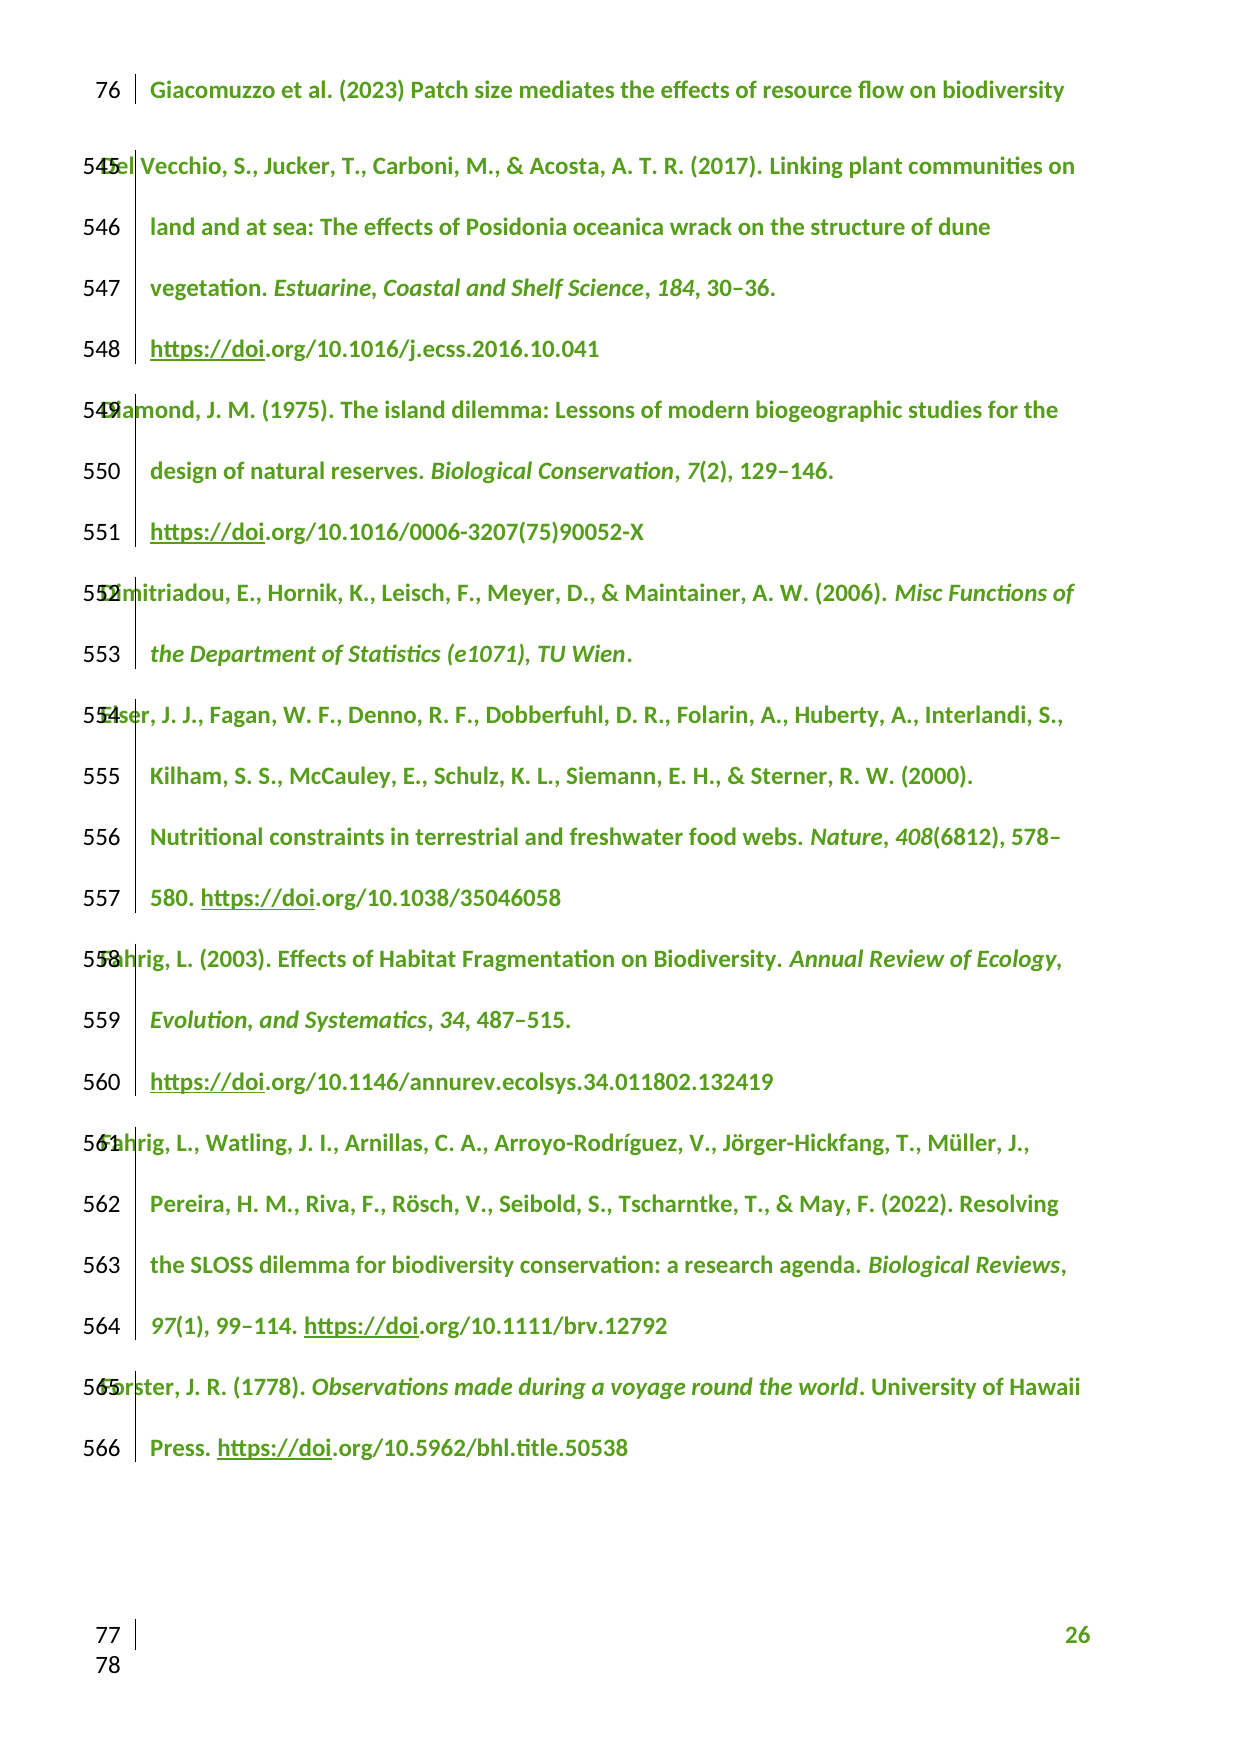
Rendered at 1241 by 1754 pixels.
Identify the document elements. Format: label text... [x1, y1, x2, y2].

text Fahrig, L., Watling, J. I., Arnillas, C. A., Arroyo-Rodríguez, V., Jörger-Hickfang, T., Müller, J., Pereira, H. M., Riva, F., Rösch, V., Seibold, S., Tscharntke, T., & May, F. (2022). Resolving the SLOSS dilemma for biodiversity conservation: a research agenda. Biological Reviews, 97(1), 99–114. https://doi.org/10.1111/brv.12792 [136, 1127, 1090, 1340]
text Elser, J. J., Fagan, W. F., Denno, R. F., Dobberfuhl, D. R., Folarin, A., Huberty, A., Interlandi, S., Kilham, S. S., McCauley, E., Schulz, K. L., Siemann, E. H., & Sterner, R. W. (2000). Nutritional constraints in terrestrial and freshwater food webs. Nature, 408(6812), 578–580. https://doi.org/10.1038/35046058 [136, 699, 1090, 913]
text Dimitriadou, E., Hornik, K., Leisch, F., Meyer, D., & Maintainer, A. W. (2006). Misc Functions of the Department of Statistics (e1071), TU Wien. [136, 577, 1090, 669]
text Diamond, J. M. (1975). The island dilemma: Lessons of modern biogeographic studies for the design of natural reserves. Biological Conservation, 7(2), 129–146. https://doi.org/10.1016/0006-3207(75)90052-X [136, 394, 1090, 547]
text Forster, J. R. (1778). Observations made during a voyage round the world. University of Hawaii Press. https://doi.org/10.5962/bhl.title.50538 [136, 1371, 1090, 1462]
text Del Vecchio, S., Jucker, T., Carboni, M., & Acosta, A. T. R. (2017). Linking plant communities on land and at sea: The effects of Posidonia oceanica wrack on the structure of dune vegetation. Estuarine, Coastal and Shelf Science, 184, 30–36. https://doi.org/10.1016/j.ecss.2016.10.041 [136, 150, 1090, 364]
text Fahrig, L. (2003). Effects of Habitat Fragmentation on Biodiversity. Annual Review of Ecology, Evolution, and Systematics, 34, 487–515. https://doi.org/10.1146/annurev.ecolsys.34.011802.132419 [136, 943, 1090, 1096]
